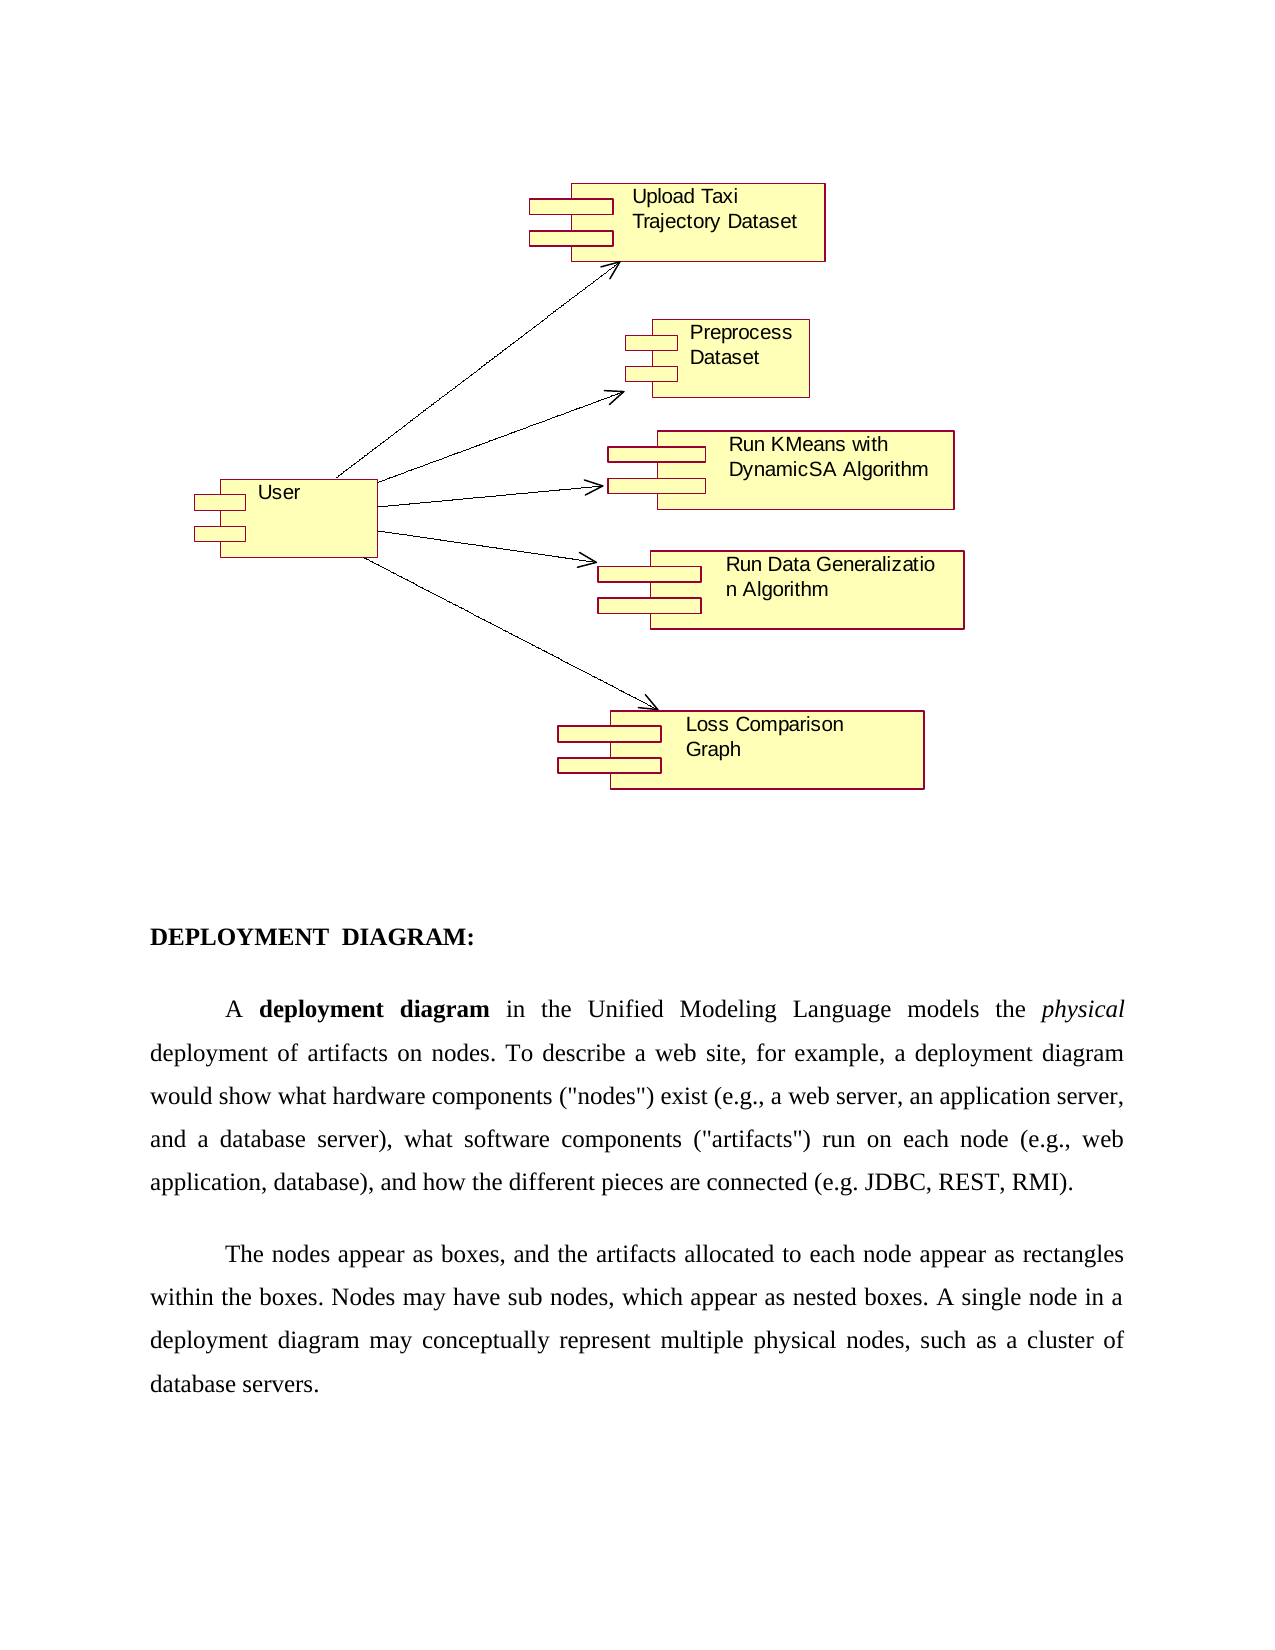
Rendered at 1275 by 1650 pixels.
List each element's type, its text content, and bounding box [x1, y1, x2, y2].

text The nodes appear as boxes, and the artifacts allocated to each node appear as rectangles within the boxes. Nodes may have sub nodes, which appear as nested boxes. A single node in a deployment diagram may conceptually represent multiple physical nodes, such as a cluster of database servers. [150, 1239, 1125, 1397]
text DEPLOYMENT DIAGRAM: [150, 922, 1125, 951]
text A deployment diagram in the Unified Modeling Language models the physical deployment of artifacts on nodes. To describe a web site, for example, a deployment diagram would show what hardware components ("nodes") exist (e.g., a web server, an application server, and a database server), what software components ("artifacts") run on each node (e.g., web application, database), and how the different pieces are connected (e.g. JDBC, REST, RMI). [150, 994, 1125, 1196]
